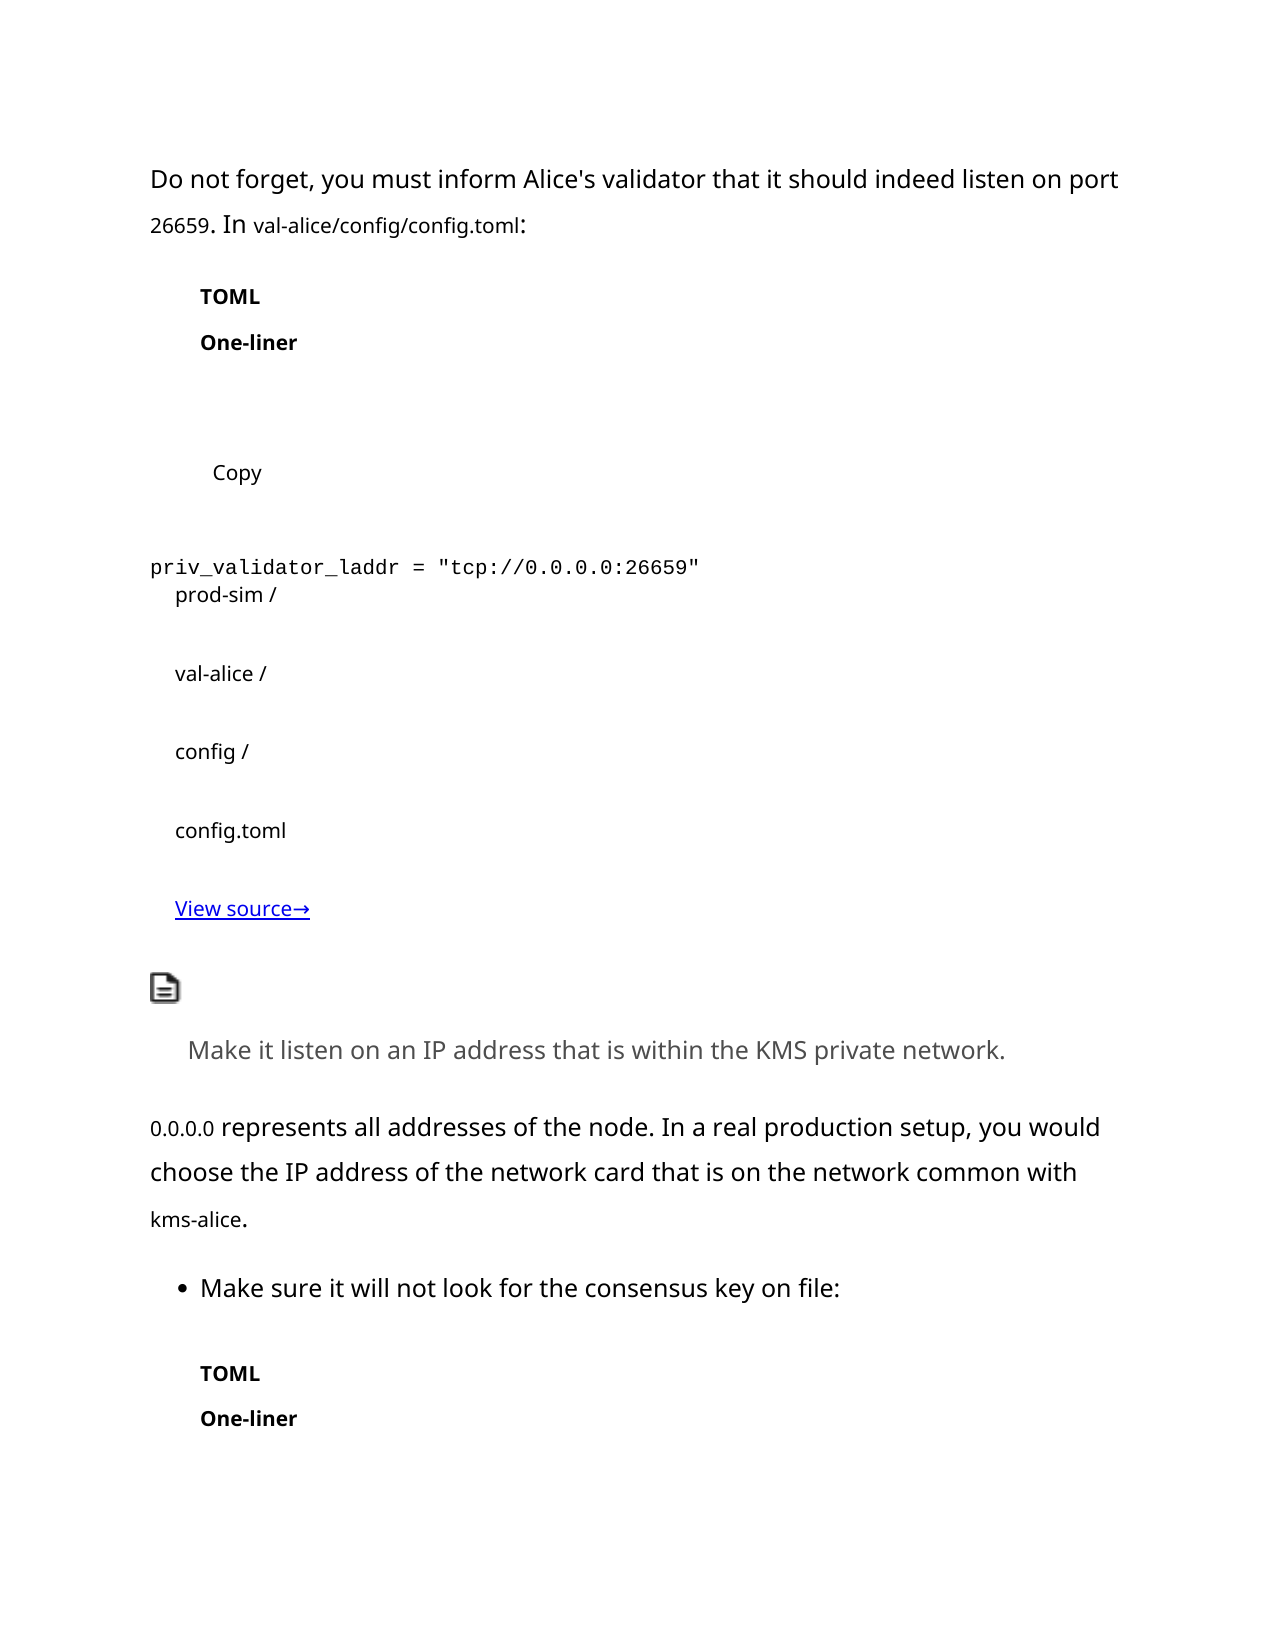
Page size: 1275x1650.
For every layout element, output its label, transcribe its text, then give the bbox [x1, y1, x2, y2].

text val-alice / [175, 659, 1100, 687]
text One-liner [200, 311, 1125, 356]
text TOML [200, 266, 1125, 311]
text config / [175, 737, 1100, 766]
text 0.0.0.0 represents all addresses of the node. In a real production setup, you would choose the IP address of the network card that is on the network common with kms-alice. [150, 1098, 1125, 1234]
text Copy [194, 444, 1094, 499]
text One-liner [200, 1387, 1125, 1433]
text Make it listen on an IP address that is within the KMS private network. [187, 1022, 1087, 1067]
text prod-sim / [175, 580, 1100, 609]
text TOML [200, 1342, 1125, 1387]
text config.toml [175, 816, 1100, 844]
text Do not forget, you must inform Alice's validator that it should indeed listen on port 26659. In val-alice/config/config.toml: [150, 150, 1125, 241]
text priv_validator_laddr = "tcp://0.0.0.0:26659" [150, 549, 1125, 580]
text View source→ [175, 894, 1080, 923]
list Make sure it will not look for the consensus key on file: [178, 1259, 1125, 1304]
